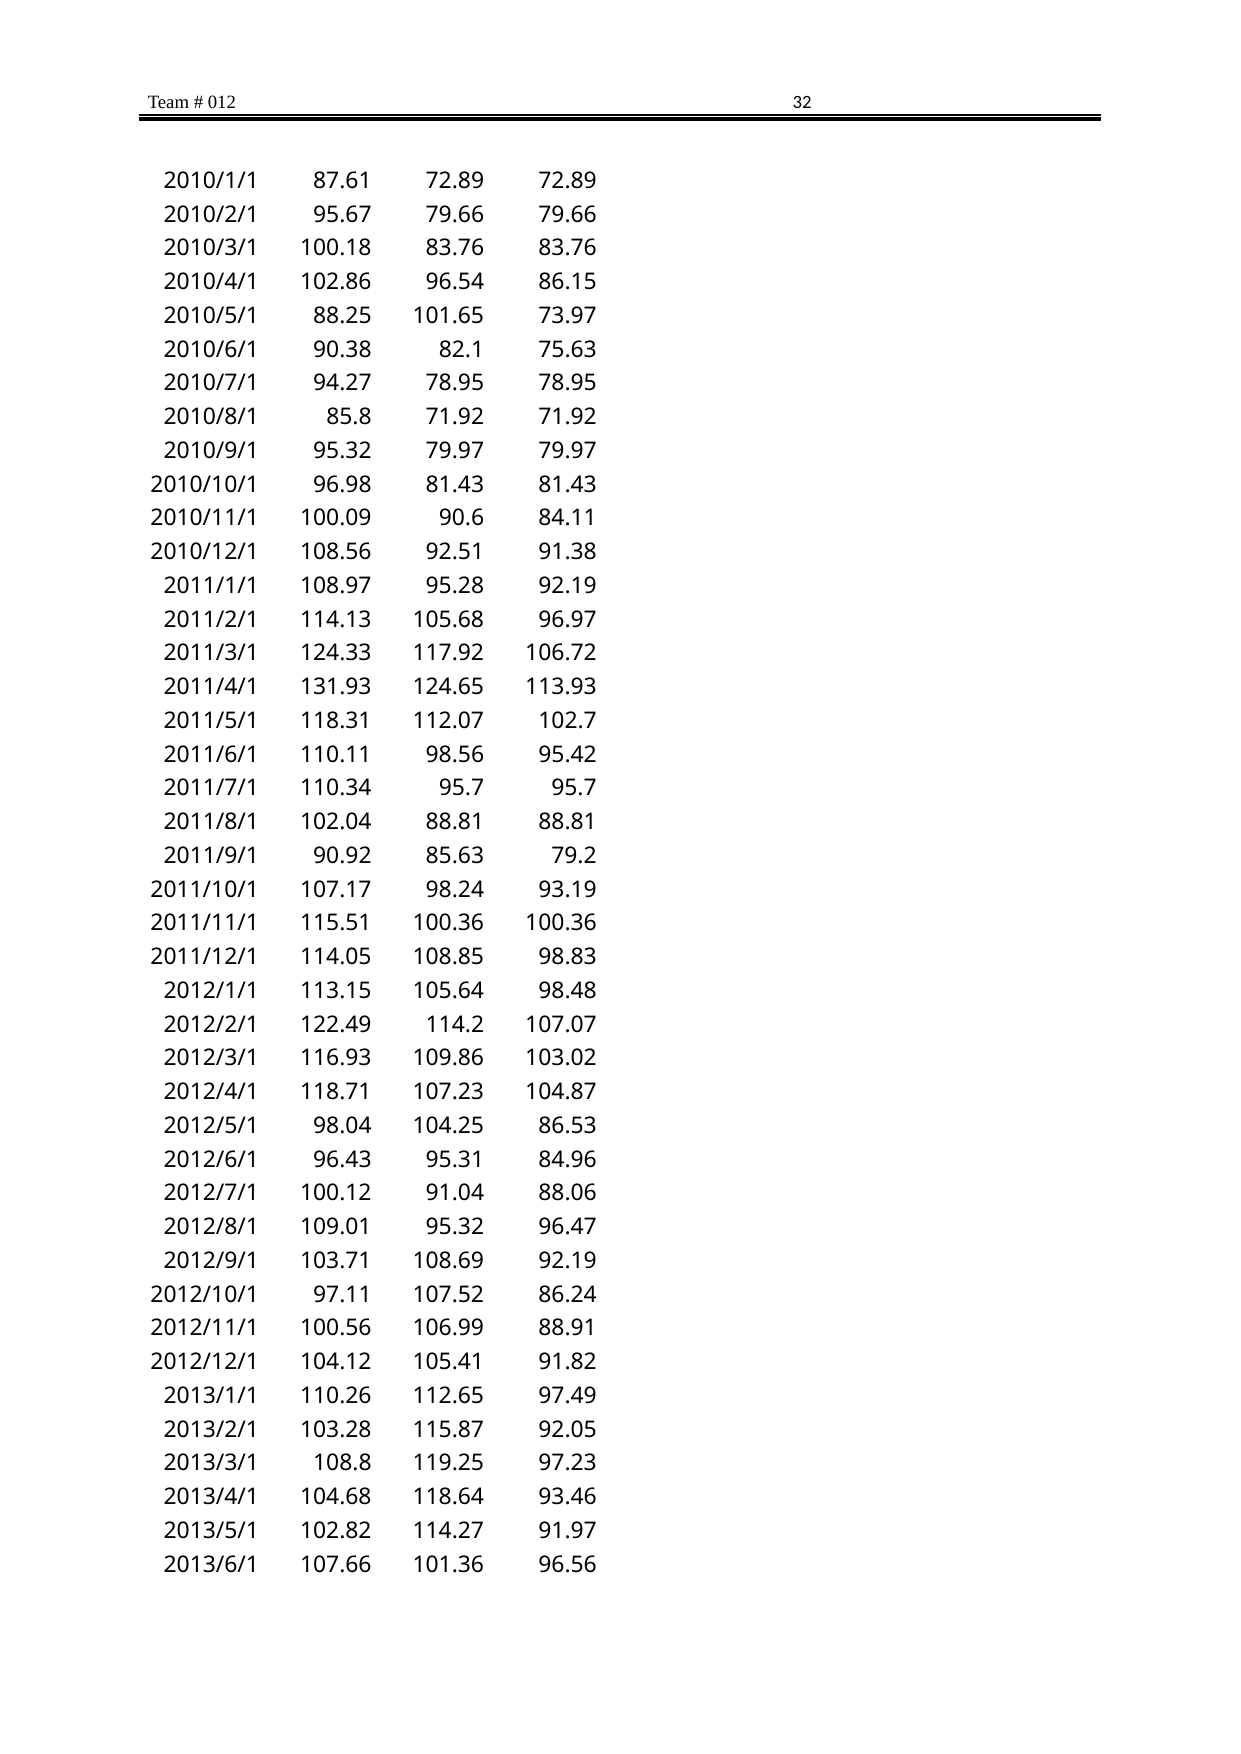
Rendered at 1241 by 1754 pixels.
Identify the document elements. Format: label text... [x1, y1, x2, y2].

table_cell 117.92 [373, 635, 485, 668]
table_cell 108.85 [373, 938, 485, 972]
table_cell 95.7 [373, 770, 485, 803]
table_cell 104.12 [260, 1343, 373, 1377]
table_cell 96.54 [373, 263, 485, 297]
table_cell 2010/12/1 [148, 533, 260, 567]
table_cell 122.49 [260, 1006, 373, 1039]
table_cell 109.01 [260, 1208, 373, 1242]
table_cell 112.65 [373, 1377, 485, 1411]
table_cell 97.23 [485, 1445, 598, 1478]
table_cell 110.34 [260, 770, 373, 803]
table_cell 100.09 [260, 500, 373, 533]
table_cell 2010/1/1 [148, 162, 260, 196]
table_cell 119.25 [373, 1445, 485, 1478]
table_cell 93.46 [485, 1478, 598, 1512]
table_cell 95.28 [373, 567, 485, 601]
table_cell 2012/12/1 [148, 1343, 260, 1377]
table_cell 2012/4/1 [148, 1073, 260, 1107]
table_cell 107.23 [373, 1073, 485, 1107]
table_cell 106.99 [373, 1310, 485, 1343]
table_cell 79.66 [373, 196, 485, 229]
table_cell 108.69 [373, 1242, 485, 1276]
table_cell 92.19 [485, 567, 598, 601]
table_cell 2011/4/1 [148, 668, 260, 702]
table_cell 107.66 [260, 1546, 373, 1579]
table_cell 118.71 [260, 1073, 373, 1107]
table_cell 96.56 [485, 1546, 598, 1579]
table_cell 102.7 [485, 702, 598, 736]
table_cell 81.43 [485, 466, 598, 499]
table_cell 103.02 [485, 1040, 598, 1073]
table_cell 88.81 [485, 803, 598, 837]
table_cell 93.19 [485, 871, 598, 904]
table_cell 108.8 [260, 1445, 373, 1478]
table_cell 114.2 [373, 1006, 485, 1039]
table_cell 105.41 [373, 1343, 485, 1377]
table_cell 73.97 [485, 297, 598, 331]
table_cell 92.51 [373, 533, 485, 567]
table_cell 102.82 [260, 1512, 373, 1546]
table_cell 90.38 [260, 331, 373, 364]
table_cell 72.89 [485, 162, 598, 196]
table_cell 95.42 [485, 736, 598, 769]
table_cell 2013/6/1 [148, 1546, 260, 1579]
table_cell 100.36 [485, 905, 598, 938]
table_cell 105.64 [373, 972, 485, 1006]
table_cell 2012/9/1 [148, 1242, 260, 1276]
table_cell 2012/3/1 [148, 1040, 260, 1073]
table_cell 90.92 [260, 837, 373, 871]
table_cell 98.83 [485, 938, 598, 972]
table_cell 2013/3/1 [148, 1445, 260, 1478]
table_cell 79.97 [485, 432, 598, 466]
table_cell 95.7 [485, 770, 598, 803]
table_cell 2010/7/1 [148, 365, 260, 398]
table_cell 98.48 [485, 972, 598, 1006]
table_cell 88.25 [260, 297, 373, 331]
table_cell 2011/7/1 [148, 770, 260, 803]
table_cell 98.24 [373, 871, 485, 904]
table_cell 105.68 [373, 601, 485, 634]
table_cell 2012/10/1 [148, 1276, 260, 1309]
table_cell 90.6 [373, 500, 485, 533]
table_cell 2011/3/1 [148, 635, 260, 668]
table_cell 101.36 [373, 1546, 485, 1579]
table_cell 109.86 [373, 1040, 485, 1073]
table_cell 88.91 [485, 1310, 598, 1343]
table_cell 110.26 [260, 1377, 373, 1411]
table_cell 78.95 [485, 365, 598, 398]
table_cell 94.27 [260, 365, 373, 398]
table_cell 112.07 [373, 702, 485, 736]
table_cell 2010/3/1 [148, 230, 260, 263]
table_cell 2013/1/1 [148, 1377, 260, 1411]
table_cell 107.17 [260, 871, 373, 904]
table_cell 2013/5/1 [148, 1512, 260, 1546]
table_cell 2011/9/1 [148, 837, 260, 871]
table_cell 79.2 [485, 837, 598, 871]
table_cell 91.97 [485, 1512, 598, 1546]
table_cell 107.52 [373, 1276, 485, 1309]
table_cell 98.56 [373, 736, 485, 769]
table_cell 2013/2/1 [148, 1411, 260, 1444]
table_cell 2010/9/1 [148, 432, 260, 466]
table_cell 103.28 [260, 1411, 373, 1444]
table_cell 95.67 [260, 196, 373, 229]
table_cell 106.72 [485, 635, 598, 668]
table_cell 100.56 [260, 1310, 373, 1343]
table_cell 113.15 [260, 972, 373, 1006]
table_cell 2010/10/1 [148, 466, 260, 499]
table_cell 102.04 [260, 803, 373, 837]
table_cell 2011/12/1 [148, 938, 260, 972]
table_cell 2010/2/1 [148, 196, 260, 229]
table_cell 2012/7/1 [148, 1175, 260, 1208]
table_cell 79.66 [485, 196, 598, 229]
table_cell 79.97 [373, 432, 485, 466]
table_cell 113.93 [485, 668, 598, 702]
table_cell 114.13 [260, 601, 373, 634]
table_cell 2010/5/1 [148, 297, 260, 331]
table_cell 118.31 [260, 702, 373, 736]
table_cell 81.43 [373, 466, 485, 499]
table_cell 2010/4/1 [148, 263, 260, 297]
table_cell 72.89 [373, 162, 485, 196]
table_cell 2012/1/1 [148, 972, 260, 1006]
table_cell 97.49 [485, 1377, 598, 1411]
table_cell 86.24 [485, 1276, 598, 1309]
table_cell 2011/5/1 [148, 702, 260, 736]
table_cell 71.92 [485, 398, 598, 432]
table_cell 2012/8/1 [148, 1208, 260, 1242]
table_cell 2011/10/1 [148, 871, 260, 904]
table_cell 100.12 [260, 1175, 373, 1208]
table_cell 2012/6/1 [148, 1141, 260, 1174]
table_cell 98.04 [260, 1107, 373, 1141]
table_cell 2012/5/1 [148, 1107, 260, 1141]
table_cell 2013/4/1 [148, 1478, 260, 1512]
table_cell 84.96 [485, 1141, 598, 1174]
table_cell 86.15 [485, 263, 598, 297]
table_cell 85.63 [373, 837, 485, 871]
table_cell 2010/11/1 [148, 500, 260, 533]
table_cell 92.05 [485, 1411, 598, 1444]
table_cell 85.8 [260, 398, 373, 432]
table_cell 96.43 [260, 1141, 373, 1174]
table_cell 86.53 [485, 1107, 598, 1141]
table_cell 100.18 [260, 230, 373, 263]
table_cell 92.19 [485, 1242, 598, 1276]
table_cell 114.27 [373, 1512, 485, 1546]
table_cell 2011/1/1 [148, 567, 260, 601]
table_cell 131.93 [260, 668, 373, 702]
table_cell 2010/6/1 [148, 331, 260, 364]
table_cell 95.31 [373, 1141, 485, 1174]
table_cell 2012/2/1 [148, 1006, 260, 1039]
table_cell 84.11 [485, 500, 598, 533]
table_cell 124.65 [373, 668, 485, 702]
table_cell 124.33 [260, 635, 373, 668]
table_cell 108.97 [260, 567, 373, 601]
table_cell 96.47 [485, 1208, 598, 1242]
table_cell 95.32 [260, 432, 373, 466]
table_cell 2012/11/1 [148, 1310, 260, 1343]
table_cell 110.11 [260, 736, 373, 769]
table_cell 87.61 [260, 162, 373, 196]
table_cell 91.38 [485, 533, 598, 567]
table_cell 71.92 [373, 398, 485, 432]
table_cell 116.93 [260, 1040, 373, 1073]
table_cell 2011/11/1 [148, 905, 260, 938]
table_cell 118.64 [373, 1478, 485, 1512]
table_cell 104.25 [373, 1107, 485, 1141]
table_cell 88.06 [485, 1175, 598, 1208]
table_cell 2011/6/1 [148, 736, 260, 769]
table_cell 91.04 [373, 1175, 485, 1208]
table_cell 2010/8/1 [148, 398, 260, 432]
table_cell 100.36 [373, 905, 485, 938]
table_cell 101.65 [373, 297, 485, 331]
table_cell 97.11 [260, 1276, 373, 1309]
table_cell 96.97 [485, 601, 598, 634]
table_cell 115.87 [373, 1411, 485, 1444]
table_cell 108.56 [260, 533, 373, 567]
table_cell 103.71 [260, 1242, 373, 1276]
table_cell 96.98 [260, 466, 373, 499]
table_cell 91.82 [485, 1343, 598, 1377]
table_cell 104.87 [485, 1073, 598, 1107]
table_cell 78.95 [373, 365, 485, 398]
table_cell 2011/2/1 [148, 601, 260, 634]
table_cell 107.07 [485, 1006, 598, 1039]
table_cell 83.76 [373, 230, 485, 263]
table_cell 114.05 [260, 938, 373, 972]
table_cell 75.63 [485, 331, 598, 364]
table_cell 102.86 [260, 263, 373, 297]
table_cell 95.32 [373, 1208, 485, 1242]
table_cell 88.81 [373, 803, 485, 837]
table_cell 104.68 [260, 1478, 373, 1512]
table_cell 83.76 [485, 230, 598, 263]
table_cell 2011/8/1 [148, 803, 260, 837]
table_cell 82.1 [373, 331, 485, 364]
table_cell 115.51 [260, 905, 373, 938]
